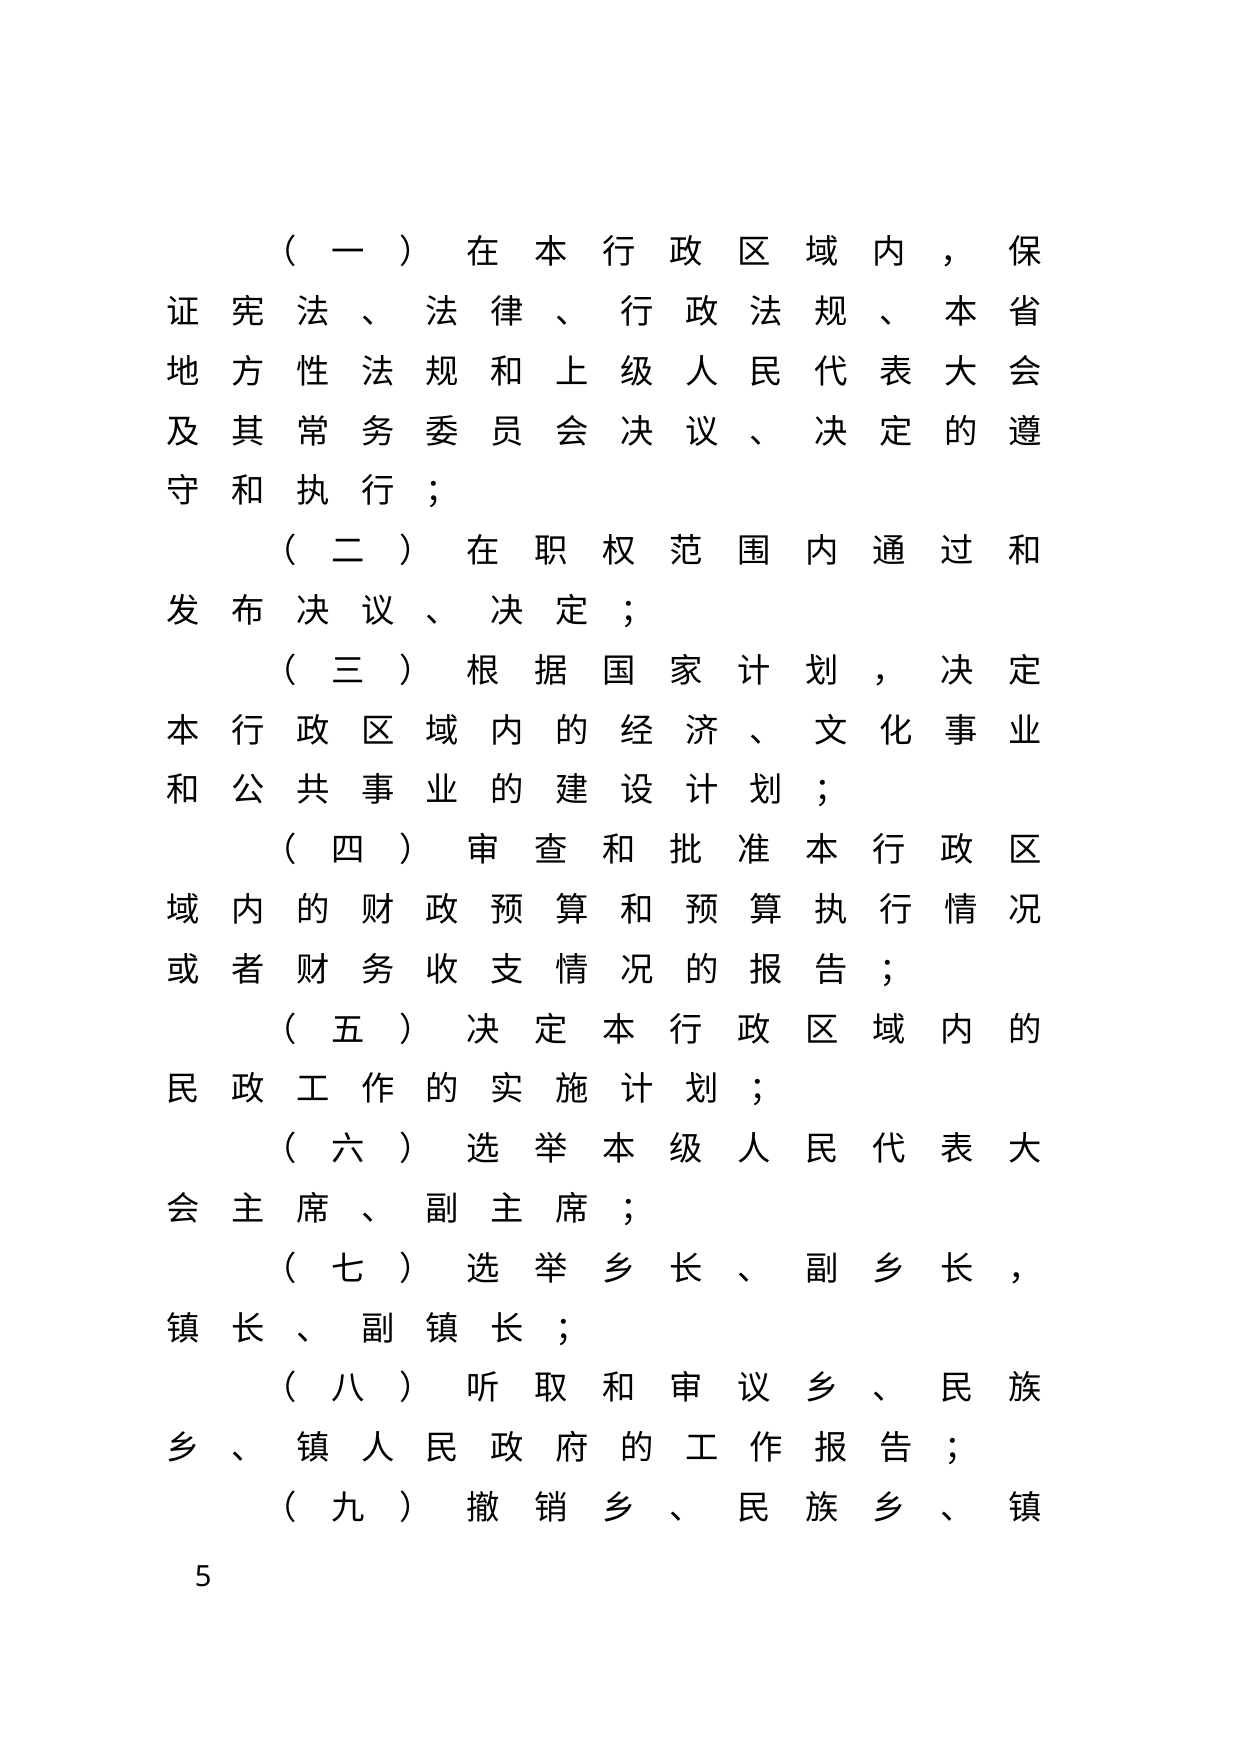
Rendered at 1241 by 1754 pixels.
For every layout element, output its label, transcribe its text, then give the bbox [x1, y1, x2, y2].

text （六）选举本级人民代表大会主席、副主席； [167, 1116, 1074, 1236]
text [167, 1475, 1074, 1535]
text （五）决定本行政区域内的民政工作的实施计划； [167, 997, 1074, 1116]
text （七）选举乡长、副乡长，镇长、副镇长； [167, 1236, 1074, 1355]
text （三）根据国家计划，决定本行政区域内的经济、文化事业和公共事业的建设计划； [167, 638, 1074, 817]
text （二）在职权范围内通过和发布决议、决定； [167, 518, 1074, 638]
text （四）审查和批准本行政区域内的财政预算和预算执行情况或者财务收支情况的报告； [167, 817, 1074, 997]
text （一）在本行政区域内，保证宪法、法律、行政法规、本省地方性法规和上级人民代表大会及其常务委员会决议、决定的遵守和执行； [167, 219, 1074, 518]
text （八）听取和审议乡、民族乡、镇人民政府的工作报告； [167, 1355, 1074, 1475]
